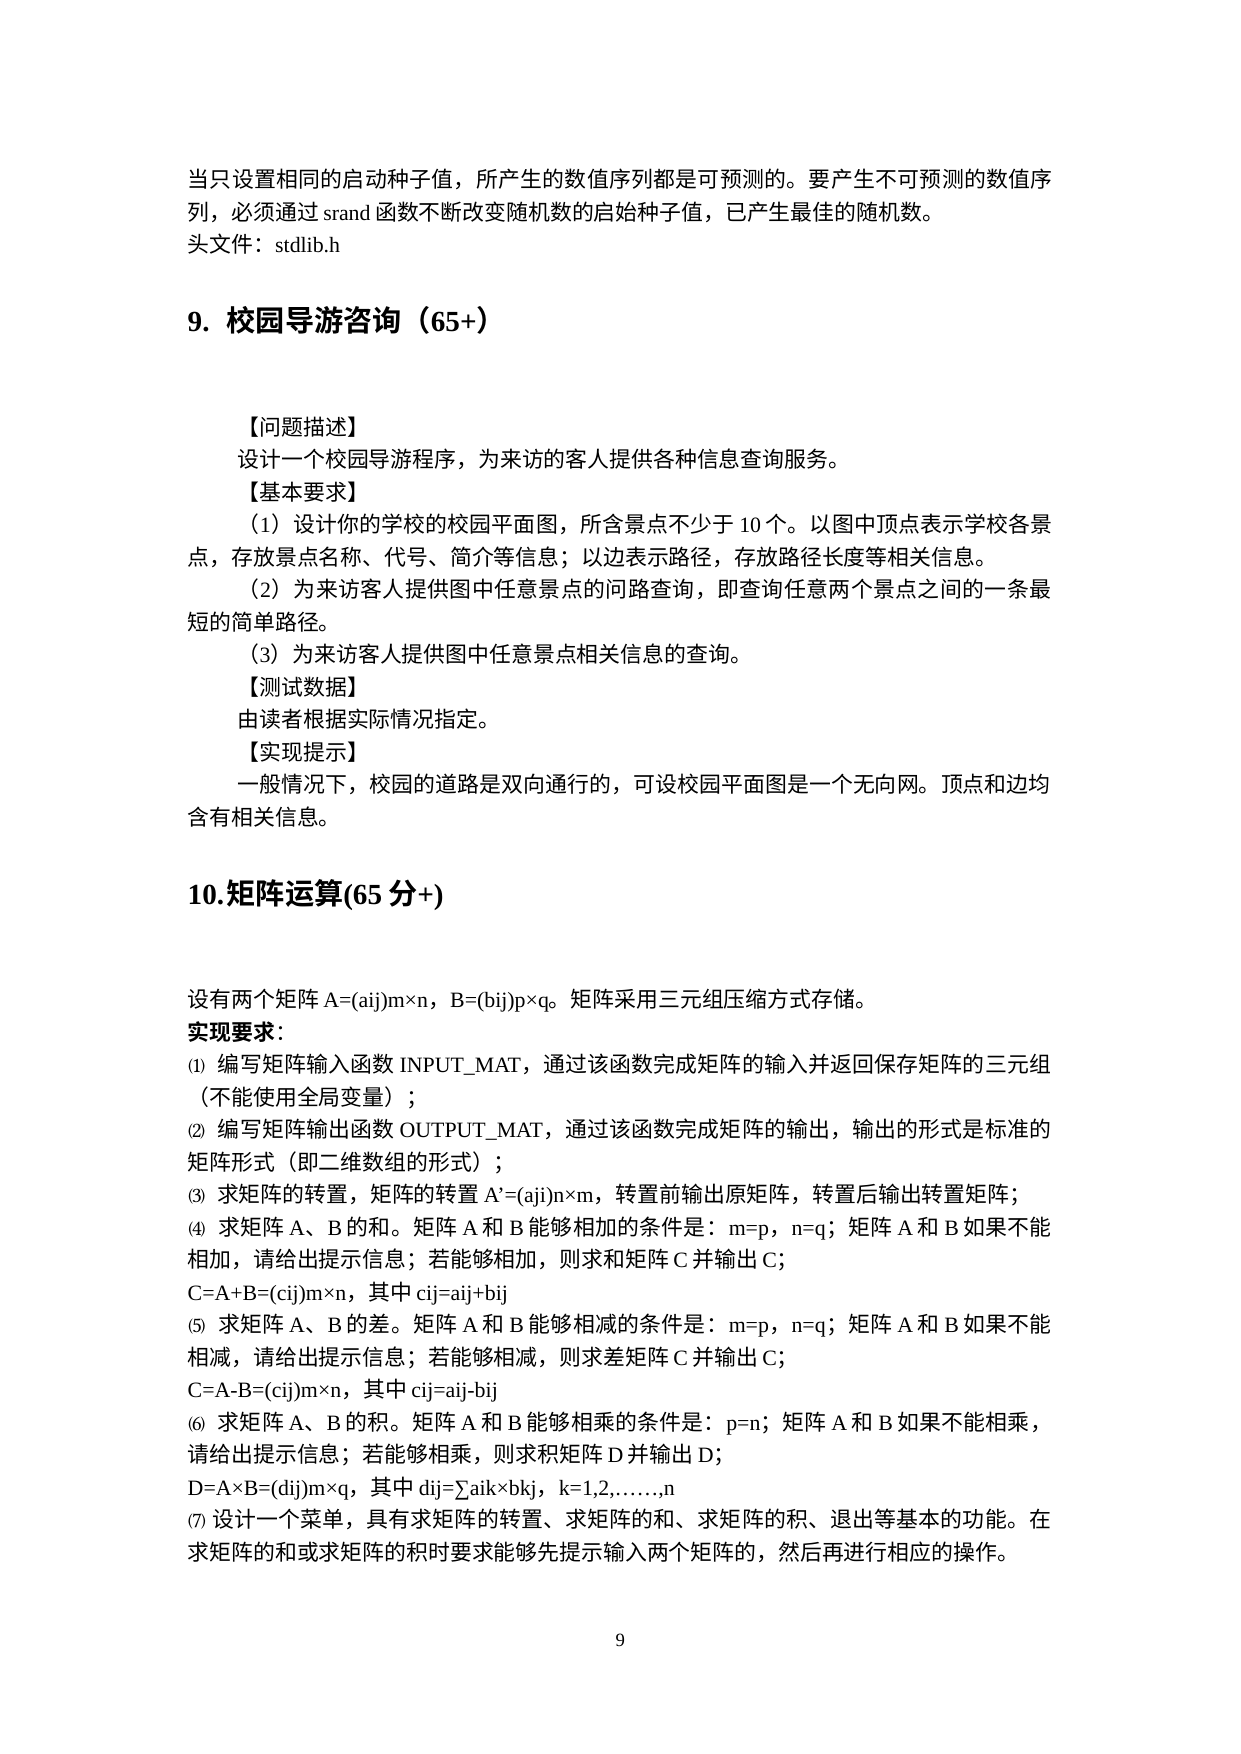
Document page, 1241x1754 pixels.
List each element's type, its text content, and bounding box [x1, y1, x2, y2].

text 实现要求： [187, 1014, 1053, 1047]
text 【基本要求】 [187, 474, 1053, 507]
text 头文件：stdlib.h [187, 227, 1053, 259]
text （1）设计你的学校的校园平面图，所含景点不少于10个。以图中顶点表示学校各景点，存放景点名称、代号、简介等信息；以边表示路径，存放路径长度等相关信息。 [187, 507, 1053, 572]
text ⑸ 求矩阵A、B的差。矩阵A和B能够相减的条件是：m=p，n=q；矩阵A和B如果不能相减，请给出提示信息；若能够相减，则求差矩阵C并输出C； [187, 1307, 1053, 1372]
text ⑴ 编写矩阵输入函数INPUT_MAT，通过该函数完成矩阵的输入并返回保存矩阵的三元组（不能使用全局变量）； [187, 1047, 1053, 1112]
text ⑺ 设计一个菜单，具有求矩阵的转置、求矩阵的和、求矩阵的积、退出等基本的功能。在求矩阵的和或求矩阵的积时要求能够先提示输入两个矩阵的，然后再进行相应的操作。 [187, 1502, 1053, 1567]
text 【实现提示】 [187, 734, 1053, 767]
text ⑷ 求矩阵A、B的和。矩阵A和B能够相加的条件是：m=p，n=q；矩阵A和B如果不能相加，请给出提示信息；若能够相加，则求和矩阵C并输出C； [187, 1209, 1053, 1274]
text ⑵ 编写矩阵输出函数OUTPUT_MAT，通过该函数完成矩阵的输出，输出的形式是标准的矩阵形式（即二维数组的形式）； [187, 1112, 1053, 1177]
text 设有两个矩阵A=(aij)m×n，B=(bij)p×q。矩阵采用三元组压缩方式存储。 [187, 982, 1053, 1014]
text ⑶ 求矩阵的转置，矩阵的转置A’=(aji)n×m，转置前输出原矩阵，转置后输出转置矩阵； [187, 1177, 1053, 1209]
text C=A+B=(cij)m×n，其中cij=aij+bij [187, 1274, 1053, 1307]
text 设计一个校园导游程序，为来访的客人提供各种信息查询服务。 [187, 442, 1053, 474]
text 一般情况下，校园的道路是双向通行的，可设校园平面图是一个无向网。顶点和边均含有相关信息。 [187, 767, 1053, 832]
text 由读者根据实际情况指定。 [187, 702, 1053, 734]
text C=A-B=(cij)m×n，其中cij=aij-bij [187, 1372, 1053, 1404]
text 【问题描述】 [187, 409, 1053, 442]
text D=A×B=(dij)m×q，其中dij=∑aik×bkj，k=1,2,……,n [187, 1469, 1053, 1502]
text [187, 162, 1053, 227]
text 【测试数据】 [187, 669, 1053, 702]
text （2）为来访客人提供图中任意景点的问路查询，即查询任意两个景点之间的一条最短的简单路径。 [187, 572, 1053, 637]
text ⑹ 求矩阵A、B的积。矩阵A和B能够相乘的条件是：p=n；矩阵A和B如果不能相乘，请给出提示信息；若能够相乘，则求积矩阵D并输出D； [187, 1404, 1053, 1469]
subtitle 矩阵运算(65分+) [187, 859, 1053, 924]
subtitle 校园导游咨询（65+） [187, 287, 1053, 352]
text （3）为来访客人提供图中任意景点相关信息的查询。 [187, 637, 1053, 669]
